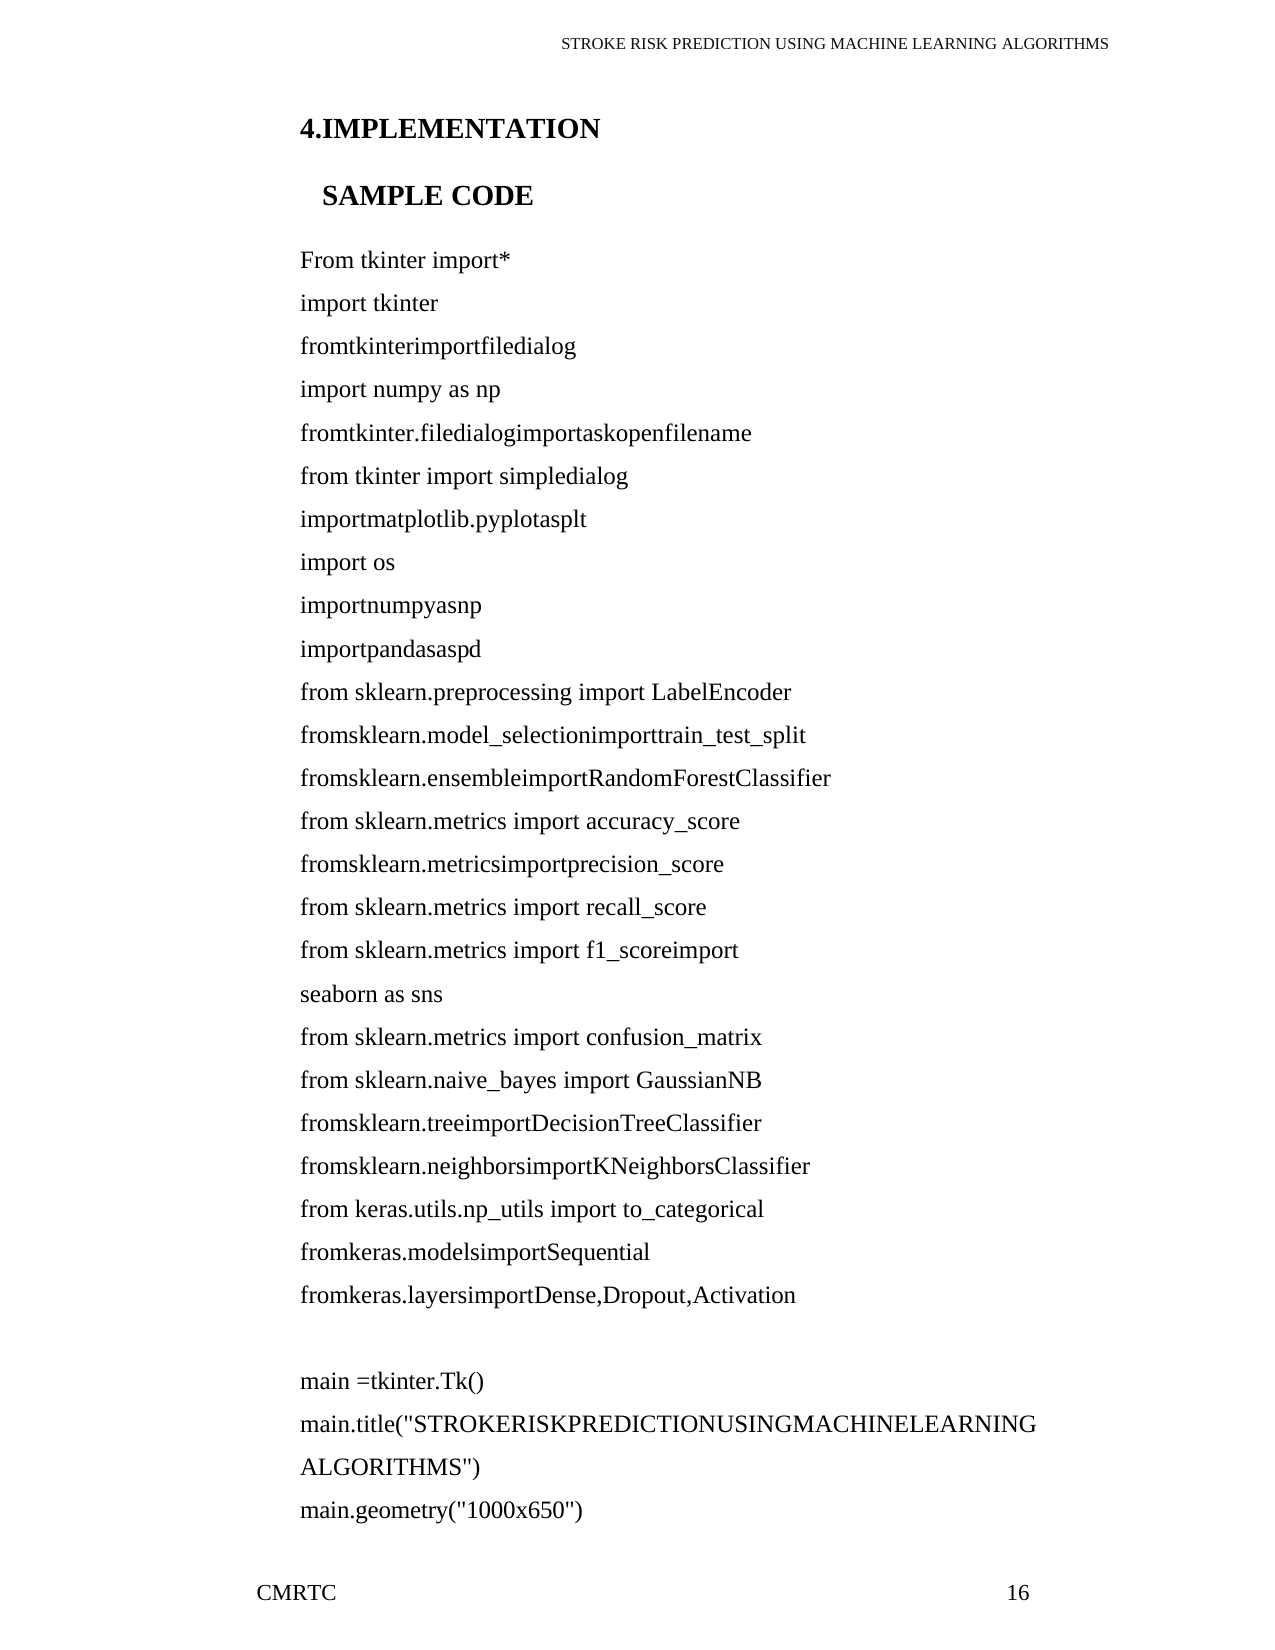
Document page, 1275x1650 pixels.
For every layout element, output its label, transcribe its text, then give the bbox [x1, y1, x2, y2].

text main.geometry("1000x650") [300, 1496, 1177, 1524]
text fromtkinter.filedialogimportaskopenfilename from tkinter import simpledialog [300, 418, 806, 489]
text from sklearn.preprocessing import LabelEncoder fromsklearn.model_selectionimporttrain_test_split [300, 677, 834, 749]
subtitle SAMPLE CODE [179, 178, 1177, 212]
text fromtkinterimportfiledialog import numpy as np [300, 331, 640, 403]
text fromsklearn.ensembleimportRandomForestClassifier from sklearn.metrics import accuracy_score [300, 763, 853, 835]
text fromkeras.layersimportDense,Dropout,Activation [300, 1280, 1177, 1309]
text 4.IMPLEMENTATION [254, 111, 1177, 144]
text fromsklearn.neighborsimportKNeighborsClassifier from keras.utils.np_utils import to_categorical [300, 1151, 834, 1223]
text importnumpyasnp importpandasaspd [300, 591, 501, 662]
text main.title("STROKERISKPREDICTIONUSINGMACHINELEARNING ALGORITHMS") [300, 1409, 1124, 1481]
text From tkinter import* import tkinter [300, 245, 558, 317]
text from sklearn.metrics import confusion_matrix from sklearn.naive_bayes import GaussianNB fromsklearn.treeimportDecisionTreeClassifier [300, 1022, 806, 1137]
text fromsklearn.metricsimportprecision_score from sklearn.metrics import recall_score from sklearn.metrics import f1_scoreimport seaborn as sns [300, 849, 741, 1007]
text importmatplotlib.pyplotasplt import os [300, 504, 640, 576]
text main =tkinter.Tk() [300, 1366, 1177, 1395]
text fromkeras.modelsimportSequential [300, 1237, 1177, 1266]
